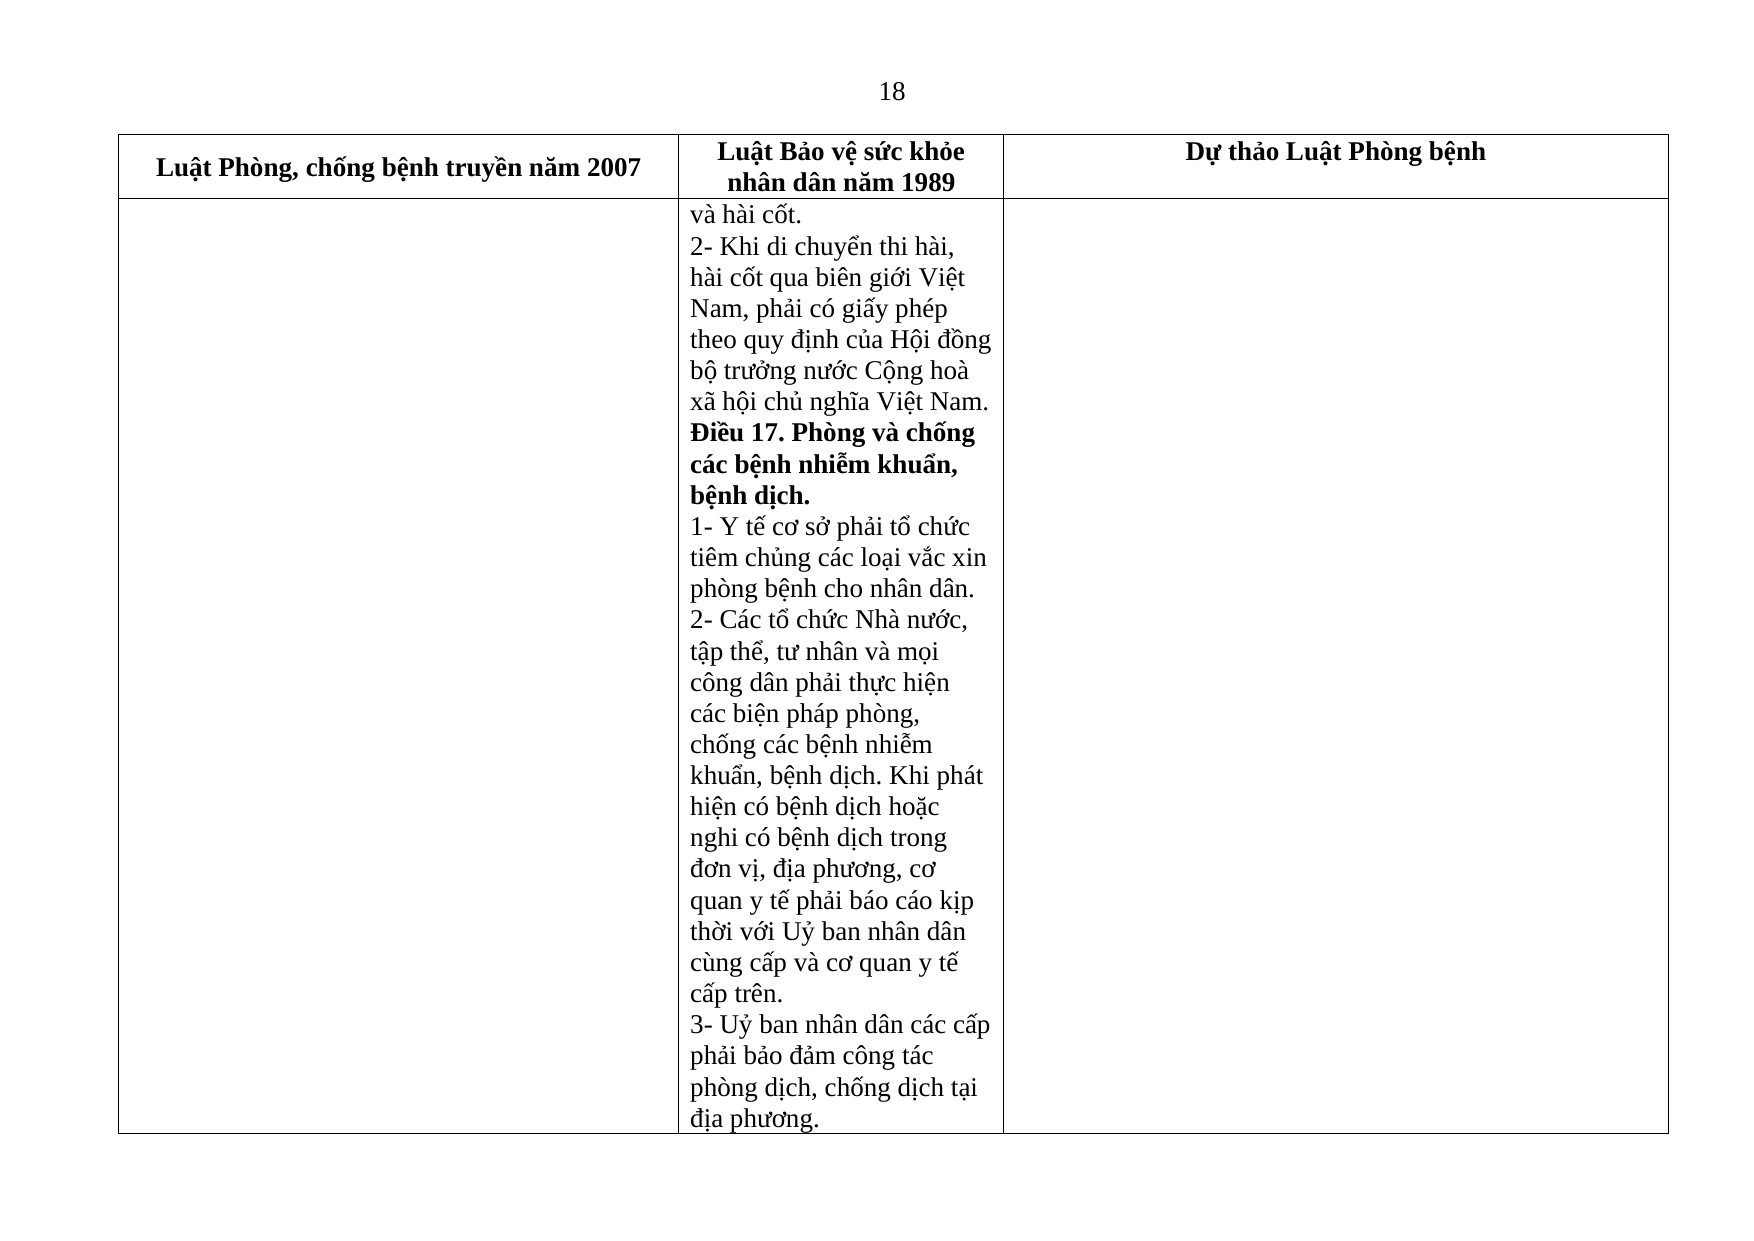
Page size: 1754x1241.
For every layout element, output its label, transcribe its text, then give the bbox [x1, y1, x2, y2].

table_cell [119, 199, 678, 1133]
table_header Luật Phòng, chống bệnh truyền năm 2007 [119, 135, 678, 197]
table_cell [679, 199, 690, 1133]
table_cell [1004, 199, 1668, 1133]
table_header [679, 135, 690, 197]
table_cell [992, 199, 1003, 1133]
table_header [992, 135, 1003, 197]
